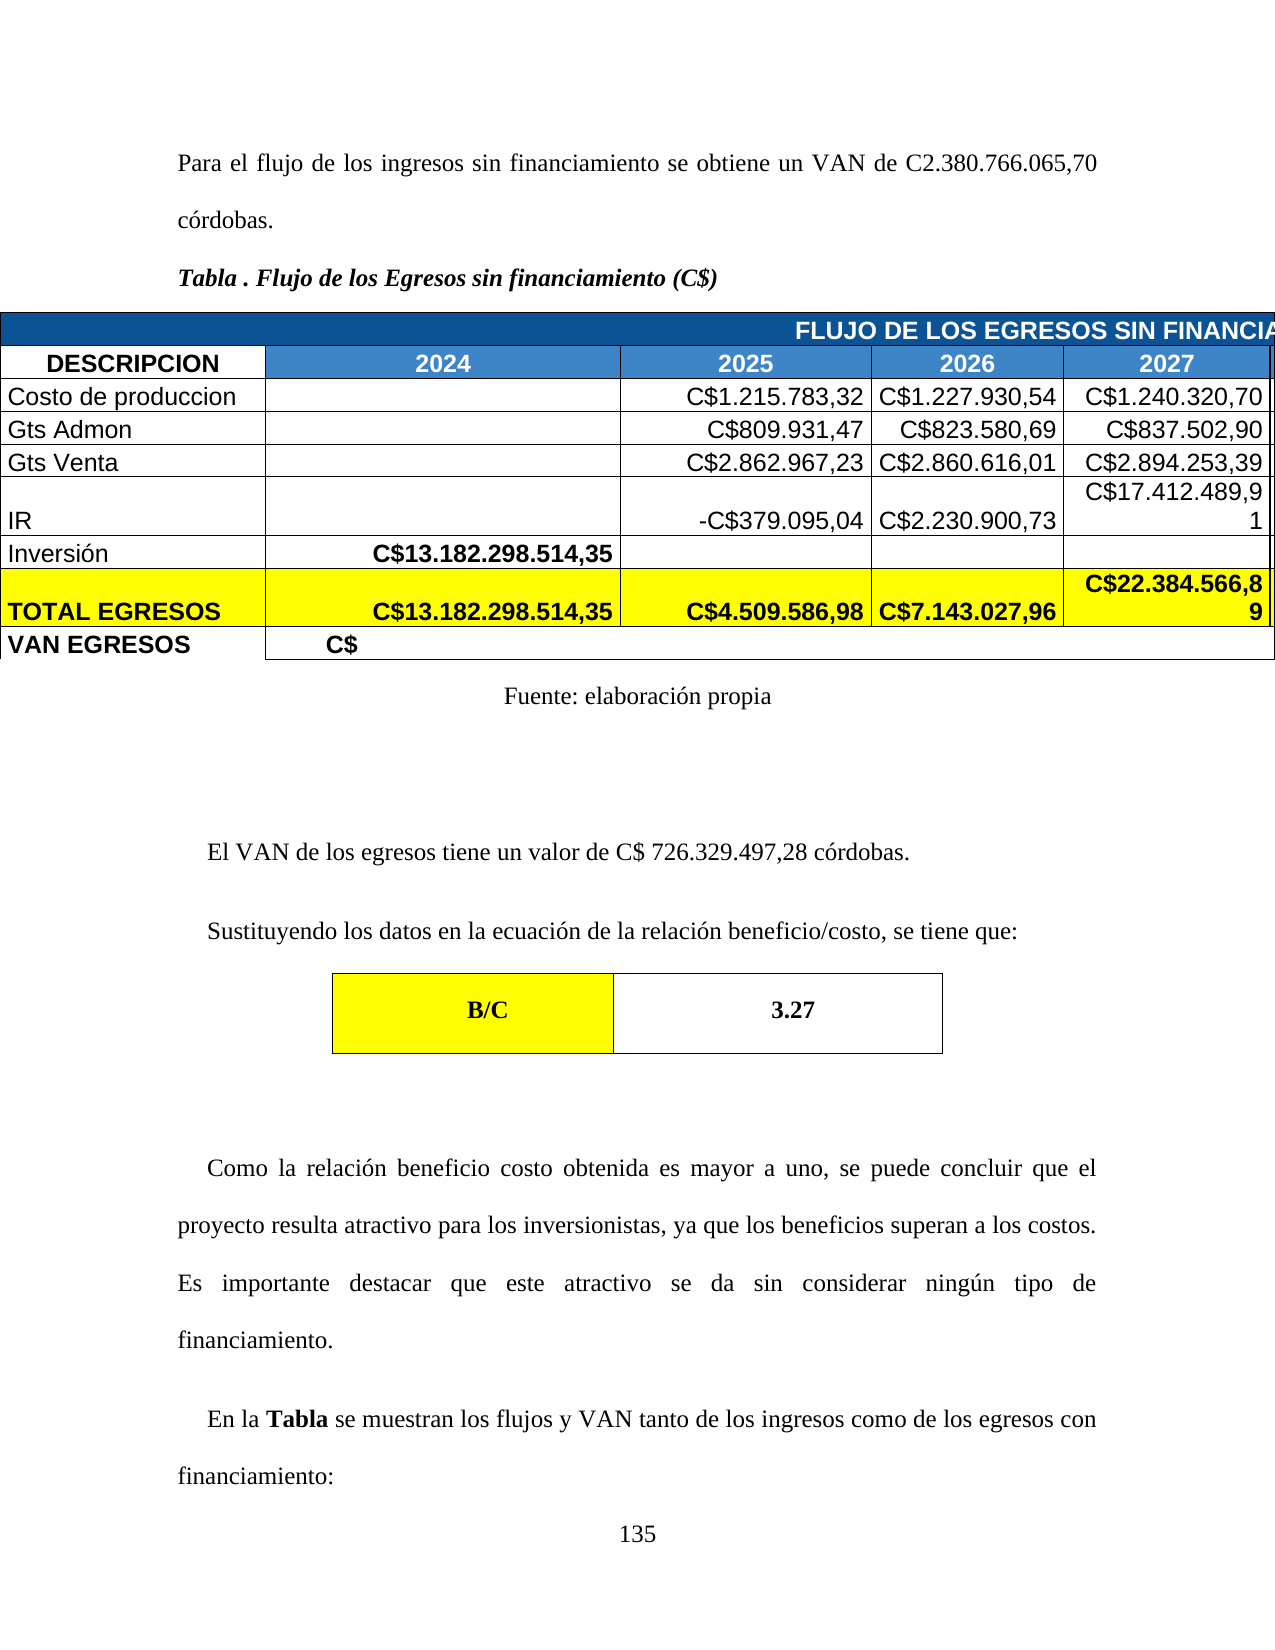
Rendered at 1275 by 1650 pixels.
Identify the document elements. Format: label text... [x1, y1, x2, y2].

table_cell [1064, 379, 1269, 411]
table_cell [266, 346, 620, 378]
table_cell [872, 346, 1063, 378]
text Sustituyendo los datos en la ecuación de la relación beneficio/costo, se tiene que: [177, 916, 1098, 944]
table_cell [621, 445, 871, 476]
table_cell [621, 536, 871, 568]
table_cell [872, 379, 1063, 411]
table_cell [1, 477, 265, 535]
text En la Tabla se muestran los flujos y VAN tanto de los ingresos como de los egresos con financiamiento: [177, 1404, 1098, 1490]
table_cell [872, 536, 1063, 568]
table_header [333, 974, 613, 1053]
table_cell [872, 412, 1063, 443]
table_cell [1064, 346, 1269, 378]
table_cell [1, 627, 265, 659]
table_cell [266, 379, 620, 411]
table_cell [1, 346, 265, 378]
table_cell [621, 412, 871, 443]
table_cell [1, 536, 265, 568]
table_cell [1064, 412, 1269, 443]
text Fuente: elaboración propia [177, 681, 1098, 709]
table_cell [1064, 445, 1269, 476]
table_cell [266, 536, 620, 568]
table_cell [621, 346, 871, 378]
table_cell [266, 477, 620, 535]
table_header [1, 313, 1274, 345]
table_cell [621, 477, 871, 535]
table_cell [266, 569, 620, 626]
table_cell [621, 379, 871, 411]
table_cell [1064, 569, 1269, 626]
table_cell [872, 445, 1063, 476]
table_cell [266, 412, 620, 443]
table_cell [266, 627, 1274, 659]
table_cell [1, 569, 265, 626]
text Para el flujo de los ingresos sin financiamiento se obtiene un VAN de C2.380.766.065,70 córdobas. [177, 148, 1098, 234]
text Tabla . Flujo de los Egresos sin financiamiento (C$) [177, 263, 1098, 291]
text Como la relación beneficio costo obtenida es mayor a uno, se puede concluir que el proyecto resulta atractivo para los inversionistas, ya que los beneficios superan a los costos. Es importante destacar que este atractivo se da sin considerar ningún tipo de financiamiento. [177, 1153, 1098, 1354]
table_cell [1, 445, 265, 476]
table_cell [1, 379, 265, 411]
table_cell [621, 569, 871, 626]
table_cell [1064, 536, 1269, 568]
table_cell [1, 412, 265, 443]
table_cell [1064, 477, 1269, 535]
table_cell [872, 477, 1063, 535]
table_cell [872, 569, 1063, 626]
text El VAN de los egresos tiene un valor de C$ 726.329.497,28 córdobas. [177, 837, 1098, 866]
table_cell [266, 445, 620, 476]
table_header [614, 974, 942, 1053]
